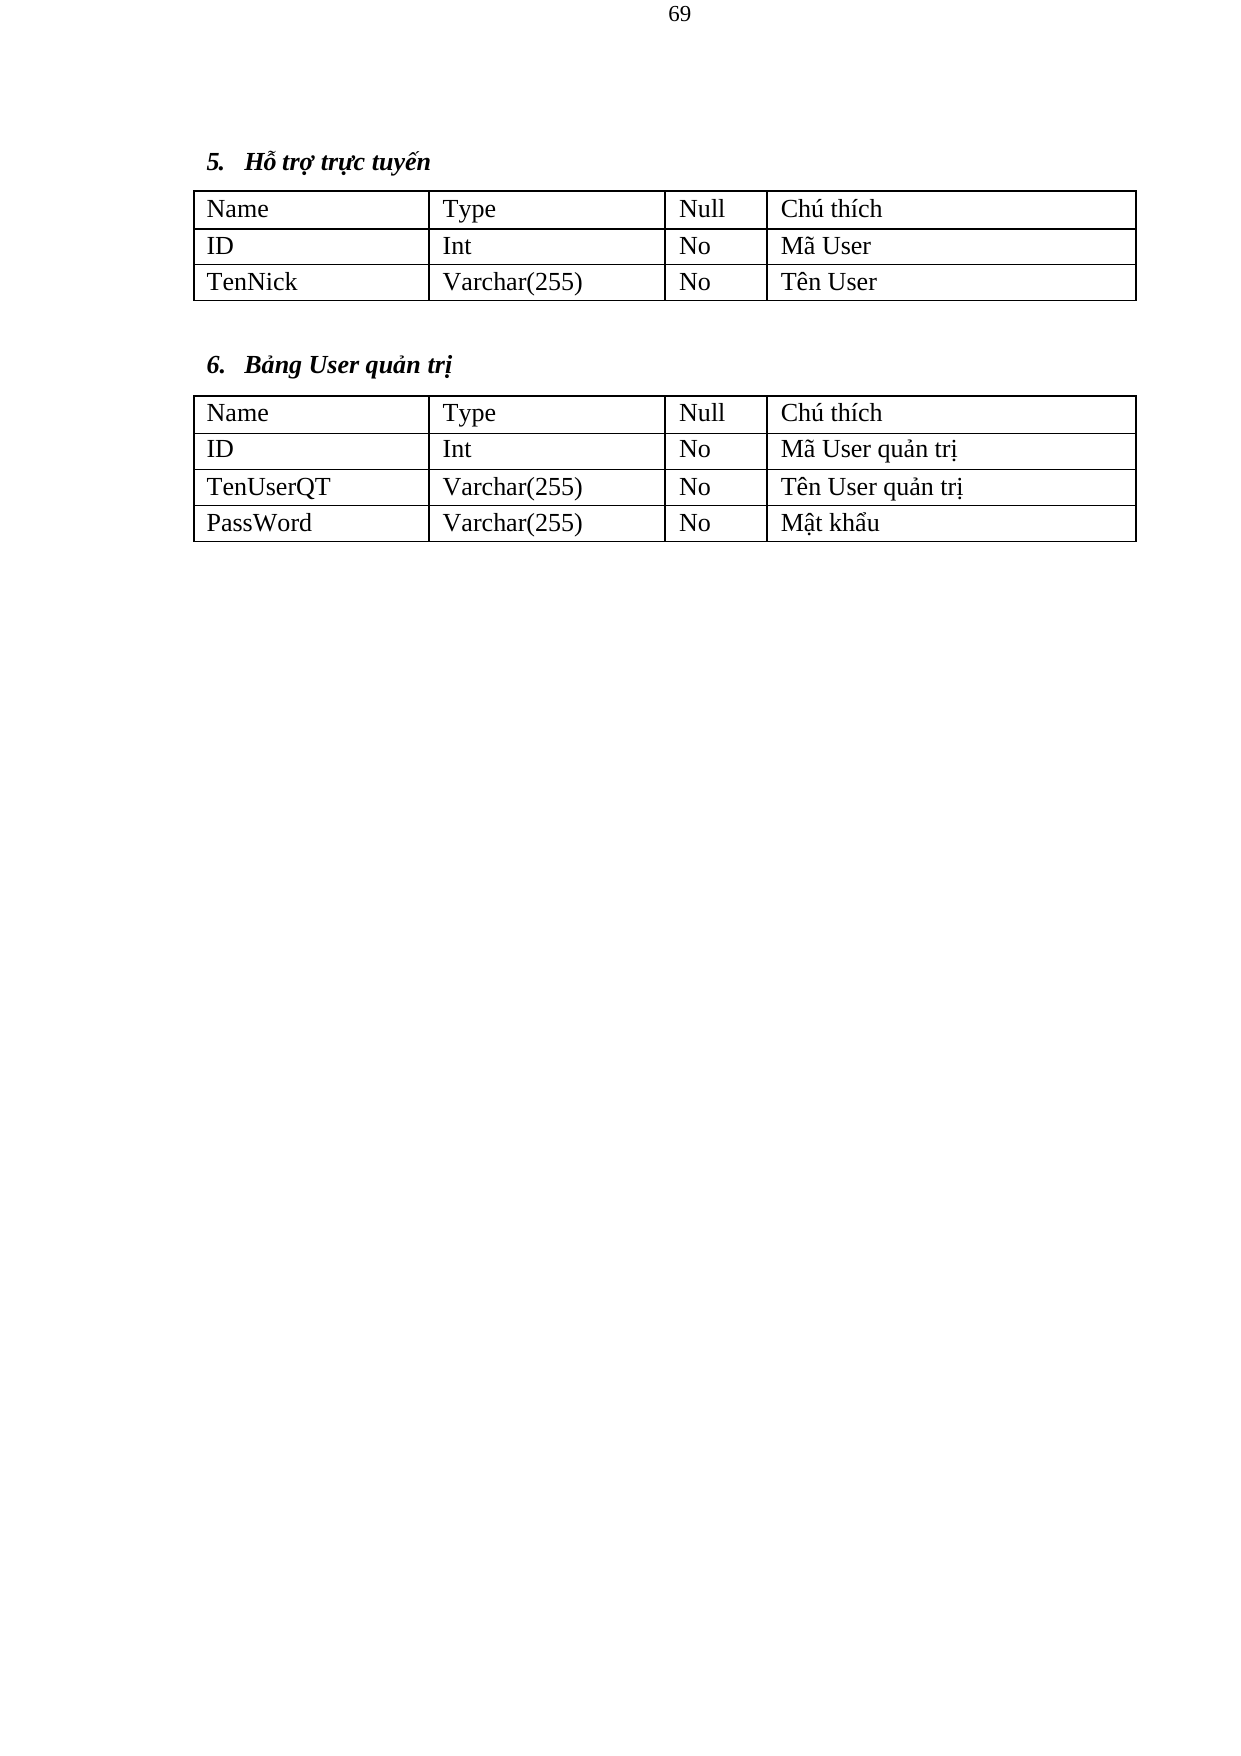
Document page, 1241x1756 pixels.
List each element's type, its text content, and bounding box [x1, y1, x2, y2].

table_cell ID [195, 230, 428, 264]
table_header Type [430, 192, 664, 228]
table_header Name [195, 397, 428, 433]
table_header Null [666, 192, 766, 228]
table_cell No [666, 230, 766, 264]
table_cell Mã User quản trị [768, 434, 1135, 469]
list Bảng User quản trị [206, 349, 1184, 379]
table_cell Mật khẩu [768, 506, 1135, 541]
table_cell No [666, 506, 766, 541]
list Hỗ trợ trực tuyến [206, 146, 1184, 176]
table_cell ID [195, 434, 428, 469]
table_cell TenNick [195, 265, 428, 300]
table_cell No [666, 265, 766, 300]
table_cell Int [430, 434, 664, 469]
table_header Name [195, 192, 428, 228]
table_header Type [430, 397, 664, 433]
table_cell Tên User quản trị [768, 470, 1135, 504]
table_cell PassWord [195, 506, 428, 541]
table_header Null [666, 397, 766, 433]
table_cell Varchar(255) [430, 506, 664, 541]
table_cell Int [430, 230, 664, 264]
table_cell Mã User [768, 230, 1135, 264]
table_cell No [666, 470, 766, 504]
table_cell No [666, 434, 766, 469]
table_header Chú thích [768, 192, 1135, 228]
table_cell Varchar(255) [430, 265, 664, 300]
table_cell TenUserQT [195, 470, 428, 504]
table_header Chú thích [768, 397, 1135, 433]
table_cell Tên User [768, 265, 1135, 300]
table_cell Varchar(255) [430, 470, 664, 504]
